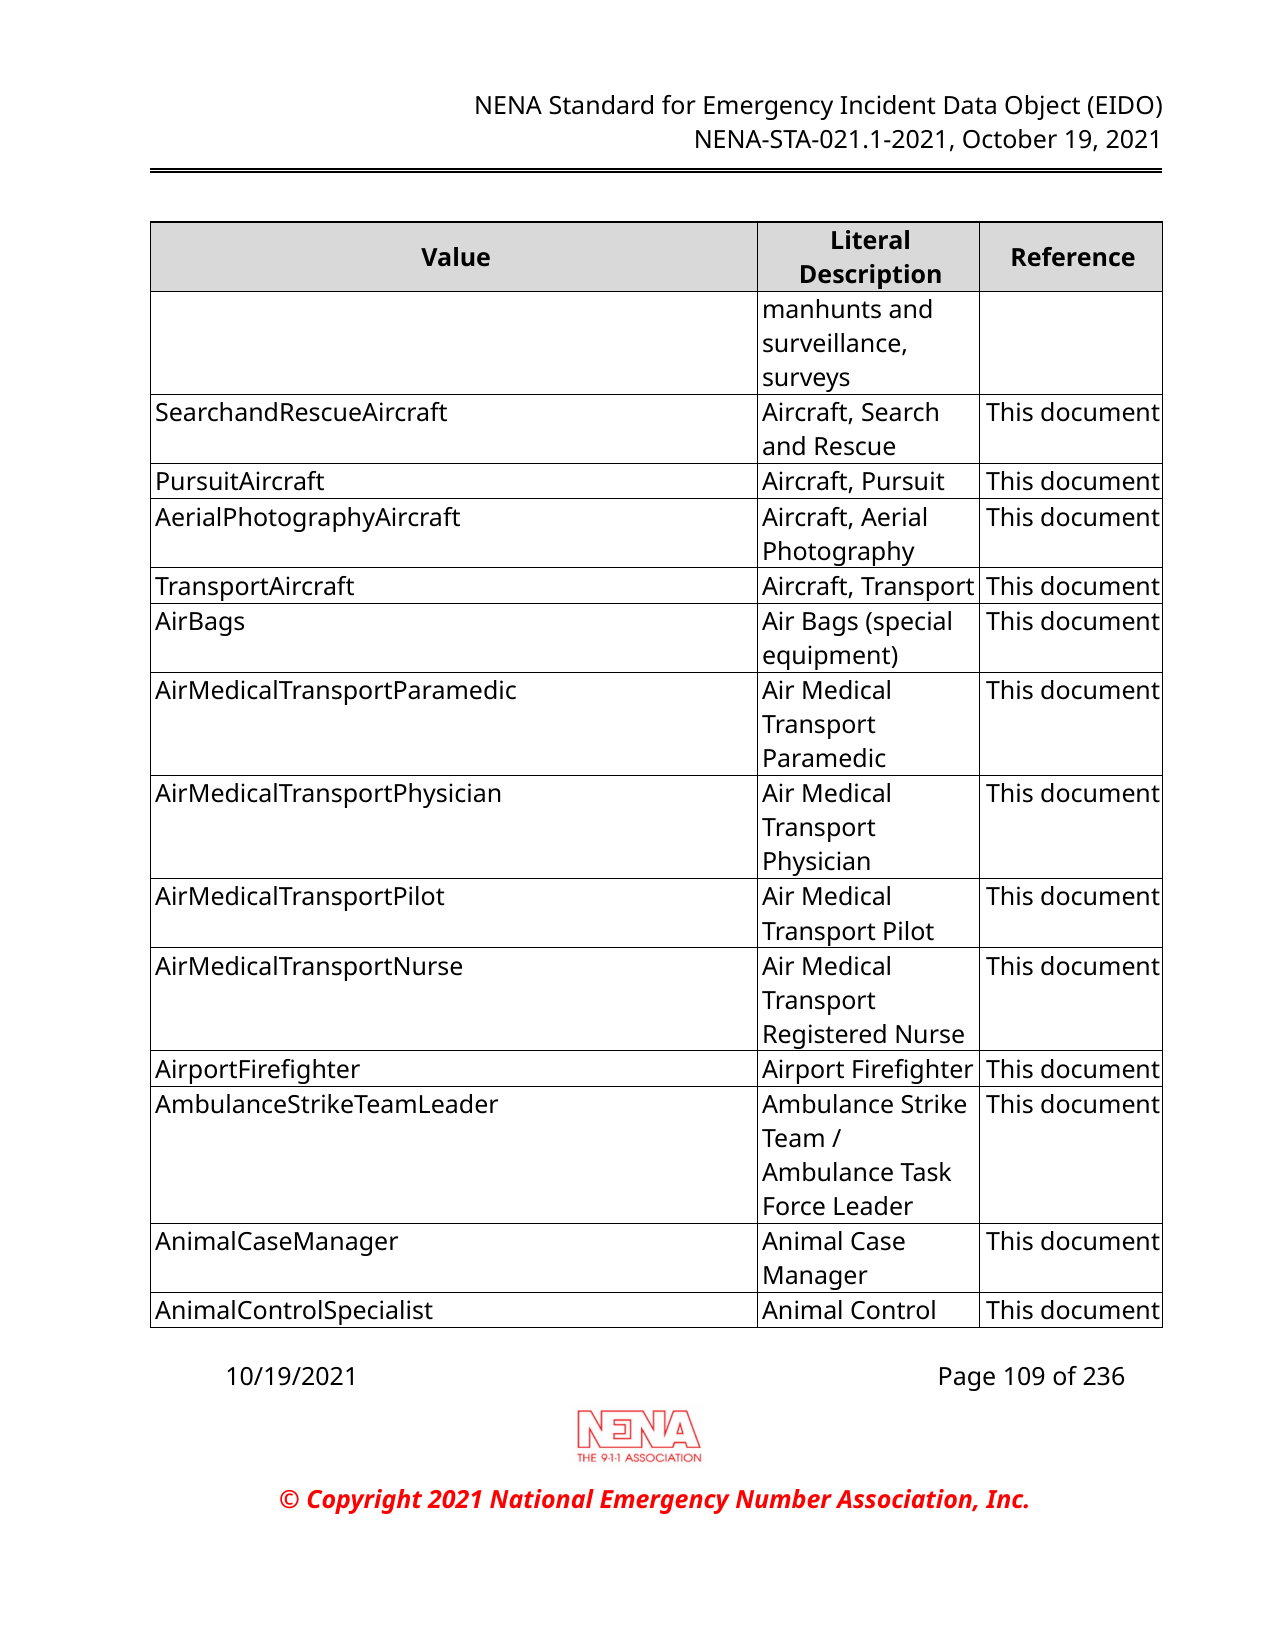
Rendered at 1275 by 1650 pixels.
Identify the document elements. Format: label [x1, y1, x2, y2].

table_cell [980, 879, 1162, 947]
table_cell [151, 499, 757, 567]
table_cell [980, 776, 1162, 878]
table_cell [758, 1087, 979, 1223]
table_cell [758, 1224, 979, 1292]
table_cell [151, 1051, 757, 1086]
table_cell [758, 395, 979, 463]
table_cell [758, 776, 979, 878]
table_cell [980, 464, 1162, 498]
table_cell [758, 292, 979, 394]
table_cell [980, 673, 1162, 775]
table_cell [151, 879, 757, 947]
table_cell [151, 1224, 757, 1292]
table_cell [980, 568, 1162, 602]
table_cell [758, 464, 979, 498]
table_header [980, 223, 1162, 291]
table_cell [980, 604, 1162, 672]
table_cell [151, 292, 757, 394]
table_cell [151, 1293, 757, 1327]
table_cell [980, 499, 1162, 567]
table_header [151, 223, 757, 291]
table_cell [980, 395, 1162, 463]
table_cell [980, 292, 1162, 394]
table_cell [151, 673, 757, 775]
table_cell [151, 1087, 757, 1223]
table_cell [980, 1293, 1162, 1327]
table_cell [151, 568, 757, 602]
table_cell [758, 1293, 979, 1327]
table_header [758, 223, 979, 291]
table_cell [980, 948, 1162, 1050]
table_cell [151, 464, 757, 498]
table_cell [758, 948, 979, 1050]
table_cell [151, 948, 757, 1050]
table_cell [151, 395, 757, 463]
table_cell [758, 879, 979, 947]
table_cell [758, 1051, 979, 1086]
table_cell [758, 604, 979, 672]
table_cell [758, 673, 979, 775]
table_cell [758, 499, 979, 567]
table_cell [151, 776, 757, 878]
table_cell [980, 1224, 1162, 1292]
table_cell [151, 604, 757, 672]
picture [569, 1404, 706, 1470]
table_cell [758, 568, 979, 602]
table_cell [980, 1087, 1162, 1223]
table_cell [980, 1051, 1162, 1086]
